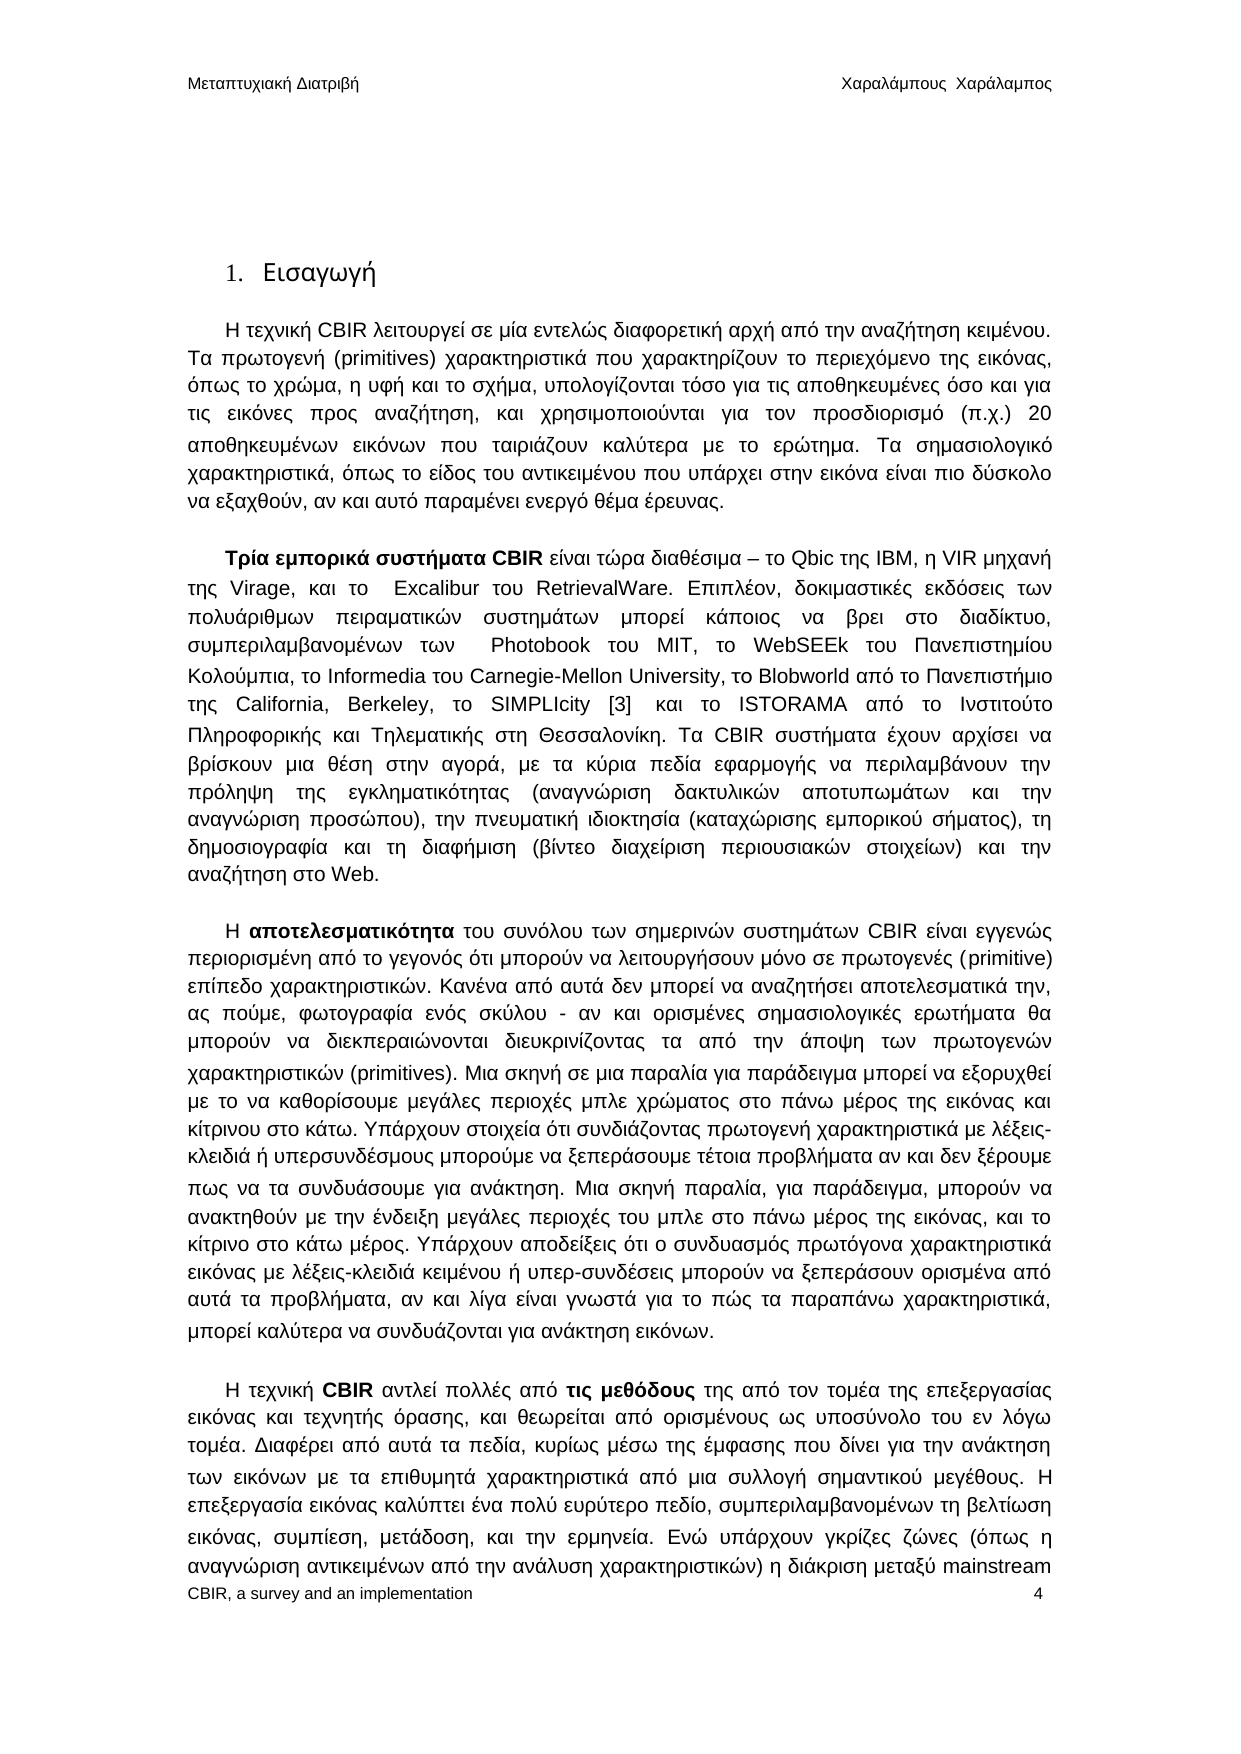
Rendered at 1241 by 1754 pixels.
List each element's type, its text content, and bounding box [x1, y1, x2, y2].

text Η τεχνική CBIR λειτουργεί σε μία εντελώς διαφορετική αρχή από την αναζήτηση κειμένου. Τα πρωτογενή (primitives) χαρακτηριστικά που χαρακτηρίζουν το περιεχόμενο της εικόνας, όπως το χρώμα, η υφή και το σχήμα, υπολογίζονται τόσο για τις αποθηκευμένες όσο και για τις εικόνες προς αναζήτηση, και χρησιμοποιούνται για τον προσδιορισμό (π.χ.) 20 αποθηκευμένων εικόνων που ταιριάζουν καλύτερα με το ερώτημα. Τα σημασιολογικό χαρακτηριστικά, όπως το είδος του αντικειμένου που υπάρχει στην εικόνα είναι πιο δύσκολο να εξαχθούν, αν και αυτό παραμένει ενεργό θέμα έρευνας. [187, 318, 1053, 513]
text Τρία εμπορικά συστήματα CBIR είναι τώρα διαθέσιμα – το Qbic της IBM, η VIR μηχανή της Virage, και το Excalibur του RetrievalWare. Επιπλέον, δοκιμαστικές εκδόσεις των πολυάριθμων πειραματικών συστημάτων μπορεί κάποιος να βρει στο διαδίκτυο, συμπεριλαμβανομένων των Photobook του MIT, το WebSEEk του Πανεπιστημίου Κολούμπια, το Informedia του Carnegie-Mellon University, το Blobworld από το Πανεπιστήμιο της California, Berkeley, το SIMPLIcity [3] και το ISTORAMA από το Ινστιτούτο Πληροφορικής και Τηλεματικής στη Θεσσαλονίκη. Τα CBIR συστήματα έχουν αρχίσει να βρίσκουν μια θέση στην αγορά, με τα κύρια πεδία εφαρμογής να περιλαμβάνουν την πρόληψη της εγκληματικότητας (αναγνώριση δακτυλικών αποτυπωμάτων και την αναγνώριση προσώπου), την πνευματική ιδιοκτησία (καταχώρισης εμπορικού σήματος), τη δημοσιογραφία και τη διαφήμιση (βίντεο διαχείριση περιουσιακών στοιχείων) και την αναζήτηση στο Web. [187, 545, 1053, 886]
text Η αποτελεσματικότητα του συνόλου των σημερινών συστημάτων CBIR είναι εγγενώς περιορισμένη από το γεγονός ότι μπορούν να λειτουργήσουν μόνο σε πρωτογενές (primitive) επίπεδο χαρακτηριστικών. Κανένα από αυτά δεν μπορεί να αναζητήσει αποτελεσματικά την, ας πούμε, φωτογραφία ενός σκύλου - αν και ορισμένες σημασιολογικές ερωτήματα θα μπορούν να διεκπεραιώνονται διευκρινίζοντας τα από την άποψη των πρωτογενών χαρακτηριστικών (primitives). Μια σκηνή σε μια παραλία για παράδειγμα μπορεί να εξορυχθεί με το να καθορίσουμε μεγάλες περιοχές μπλε χρώματος στο πάνω μέρος της εικόνας και κίτρινου στο κάτω. Υπάρχουν στοιχεία ότι συνδιάζοντας πρωτογενή χαρακτηριστικά με λέξεις-κλειδιά ή υπερσυνδέσμους μπορούμε να ξεπεράσουμε τέτοια προβλήματα αν και δεν ξέρουμε πως να τα συνδυάσουμε για ανάκτηση. Μια σκηνή παραλία, για παράδειγμα, μπορούν να ανακτηθούν με την ένδειξη μεγάλες περιοχές του μπλε στο πάνω μέρος της εικόνας, και το κίτρινο στο κάτω μέρος. Υπάρχουν αποδείξεις ότι ο συνδυασμός πρωτόγονα χαρακτηριστικά εικόνας με λέξεις-κλειδιά κειμένου ή υπερ-συνδέσεις μπορούν να ξεπεράσουν ορισμένα από αυτά τα προβλήματα, αν και λίγα είναι γνωστά για το πώς τα παραπάνω χαρακτηριστικά, μπορεί καλύτερα να συνδυάζονται για ανάκτηση εικόνων. [187, 919, 1053, 1344]
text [187, 1378, 1053, 1578]
list Εισαγωγή [225, 255, 1053, 289]
